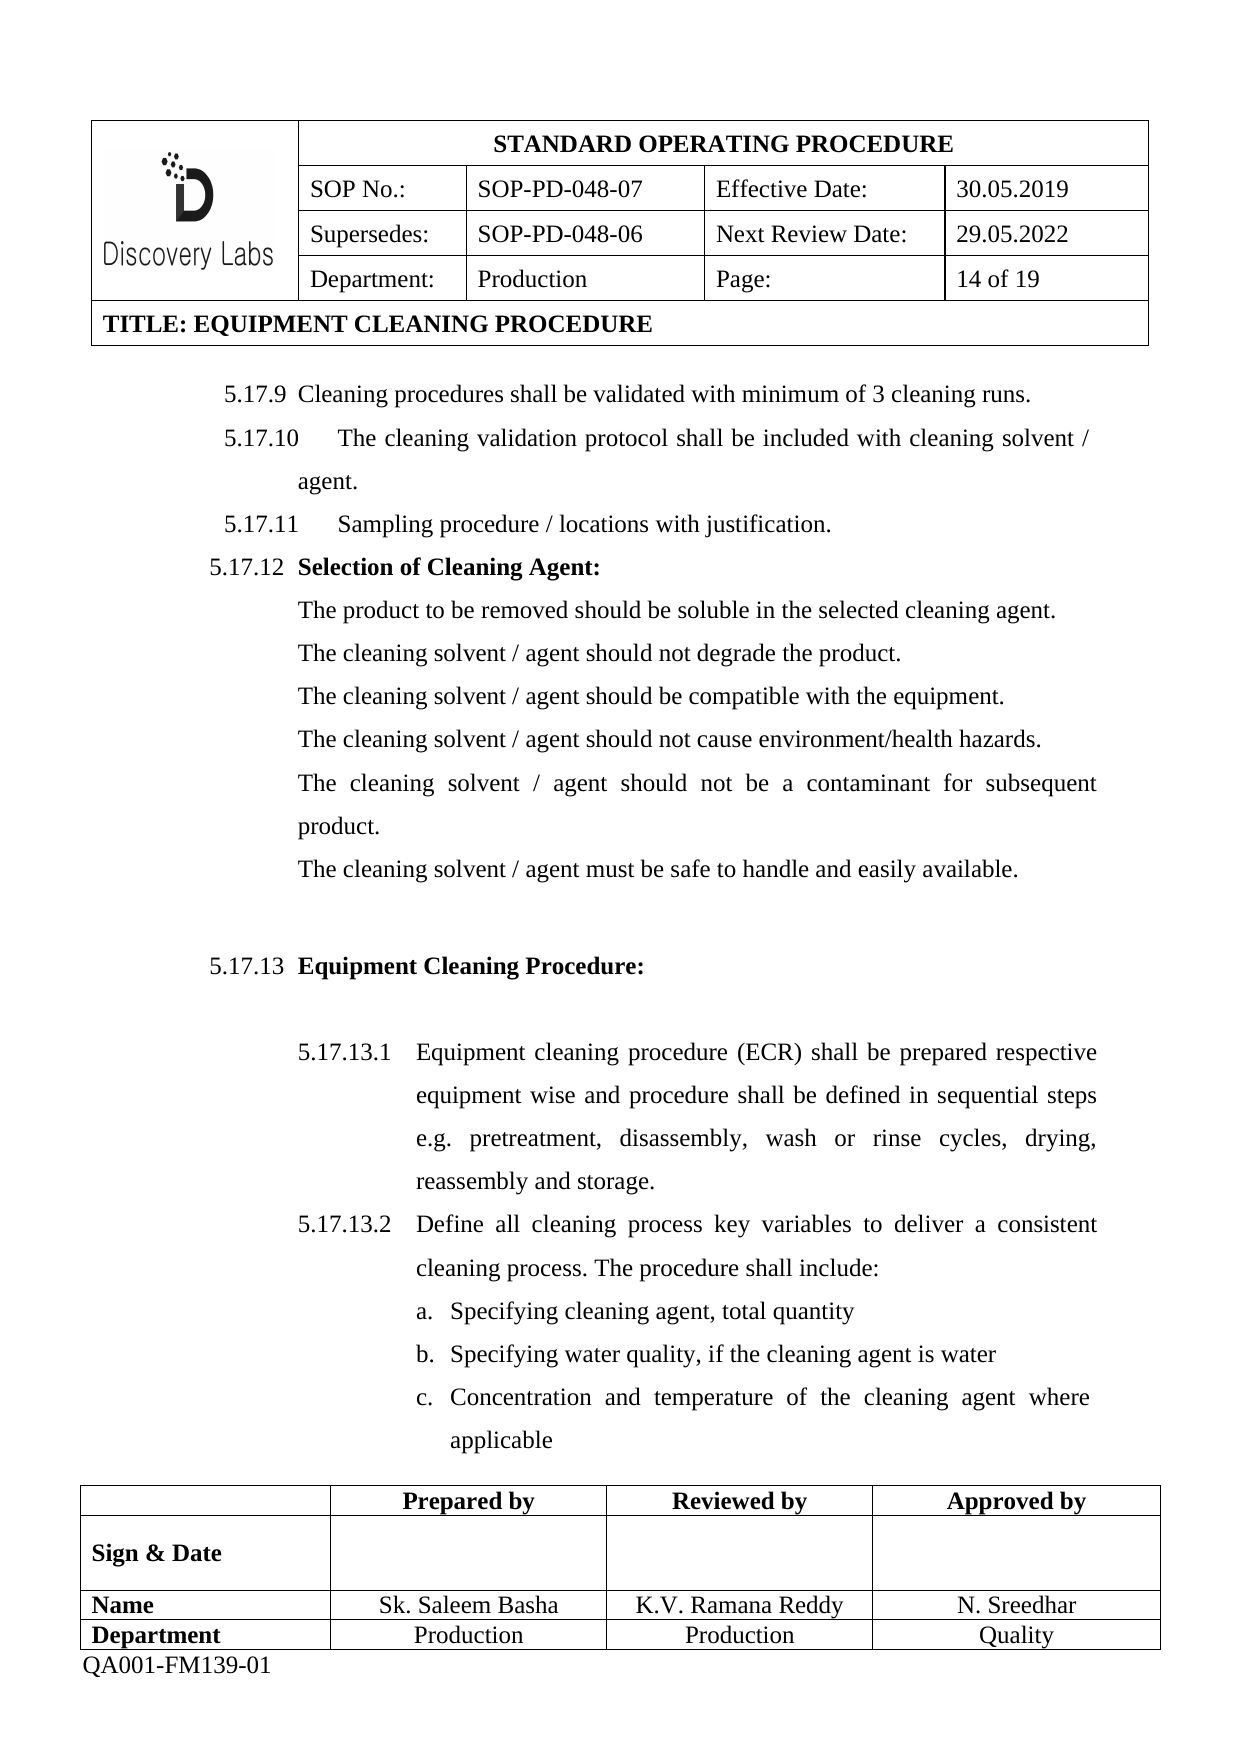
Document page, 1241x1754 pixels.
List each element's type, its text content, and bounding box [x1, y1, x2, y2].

list Equipment cleaning procedure (ECR) shall be prepared respective equipment wise and procedure shall be defined in sequential steps e.g. pretreatment, disassembly, wash or rinse cycles, drying, reassembly and storage. [298, 1037, 1098, 1195]
list Define all cleaning process key variables to deliver a consistent cleaning process. The procedure shall include: [298, 1209, 1098, 1281]
list Specifying water quality, if the cleaning agent is water [416, 1339, 1090, 1368]
list Sampling procedure / locations with justification. [224, 509, 1090, 538]
list Specifying cleaning agent, total quantity [416, 1296, 1090, 1324]
list Selection of Cleaning Agent: [209, 552, 1090, 581]
text The cleaning solvent / agent should be compatible with the equipment. [298, 681, 1098, 710]
text The product to be removed should be soluble in the selected cleaning agent. [298, 595, 1098, 624]
list Cleaning procedures shall be validated with minimum of 3 cleaning runs. [224, 379, 1090, 408]
text The cleaning solvent / agent must be safe to handle and easily available. [298, 854, 1098, 883]
text The cleaning solvent / agent should not degrade the product. [298, 638, 1098, 667]
list Equipment Cleaning Procedure: [209, 951, 1098, 979]
text The cleaning solvent / agent should not be a contaminant for subsequent product. [298, 768, 1098, 839]
list Concentration and temperature of the cleaning agent where applicable [416, 1382, 1090, 1454]
list The cleaning validation protocol shall be included with cleaning solvent / agent. [224, 423, 1090, 494]
text The cleaning solvent / agent should not cause environment/health hazards. [298, 724, 1098, 753]
